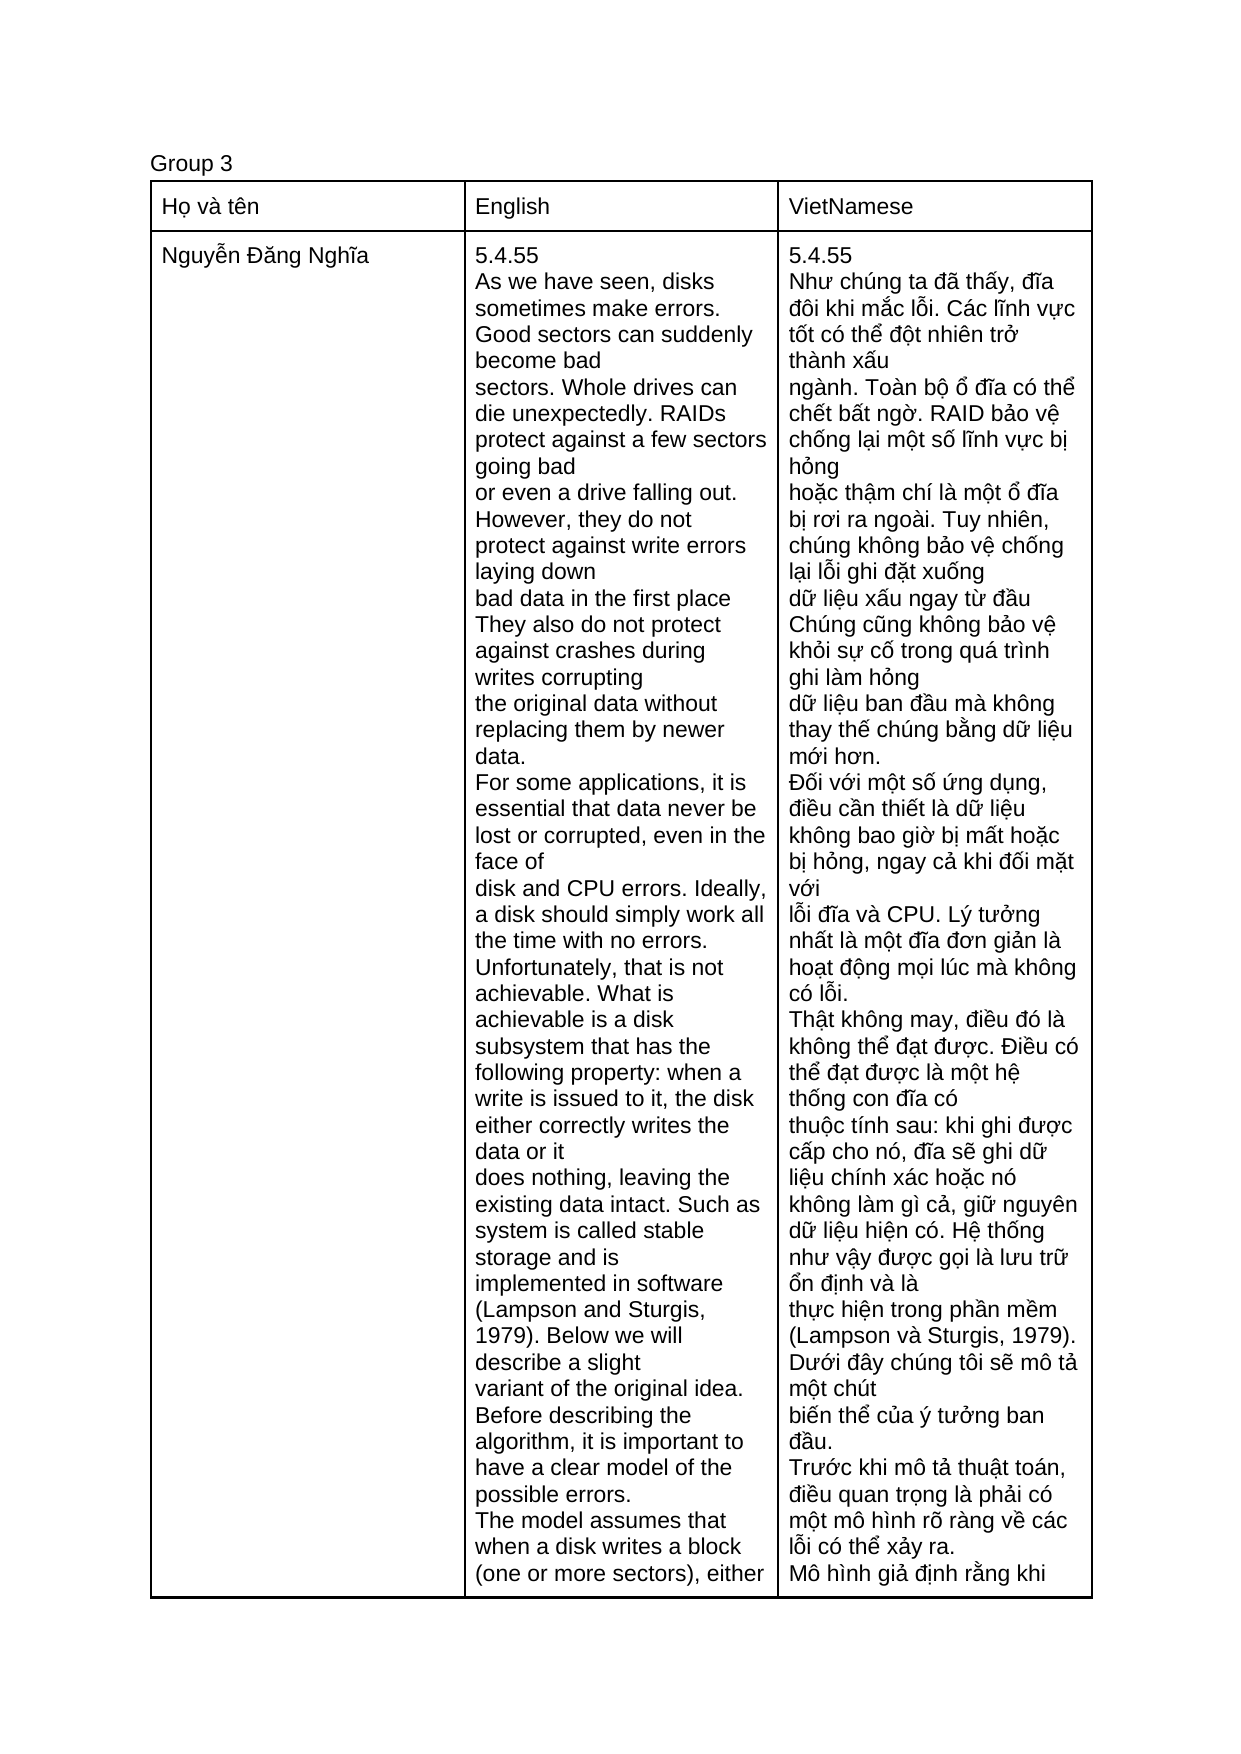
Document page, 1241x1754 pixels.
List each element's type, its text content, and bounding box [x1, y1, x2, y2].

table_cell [466, 232, 777, 1596]
text Group 3 [150, 150, 1090, 176]
table_header VietNamese [779, 182, 1091, 229]
table_header Họ và tên [152, 182, 464, 229]
table_header English [466, 182, 777, 229]
table_cell Nguyễn Đăng Nghĩa [152, 232, 464, 1596]
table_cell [779, 232, 1091, 1596]
